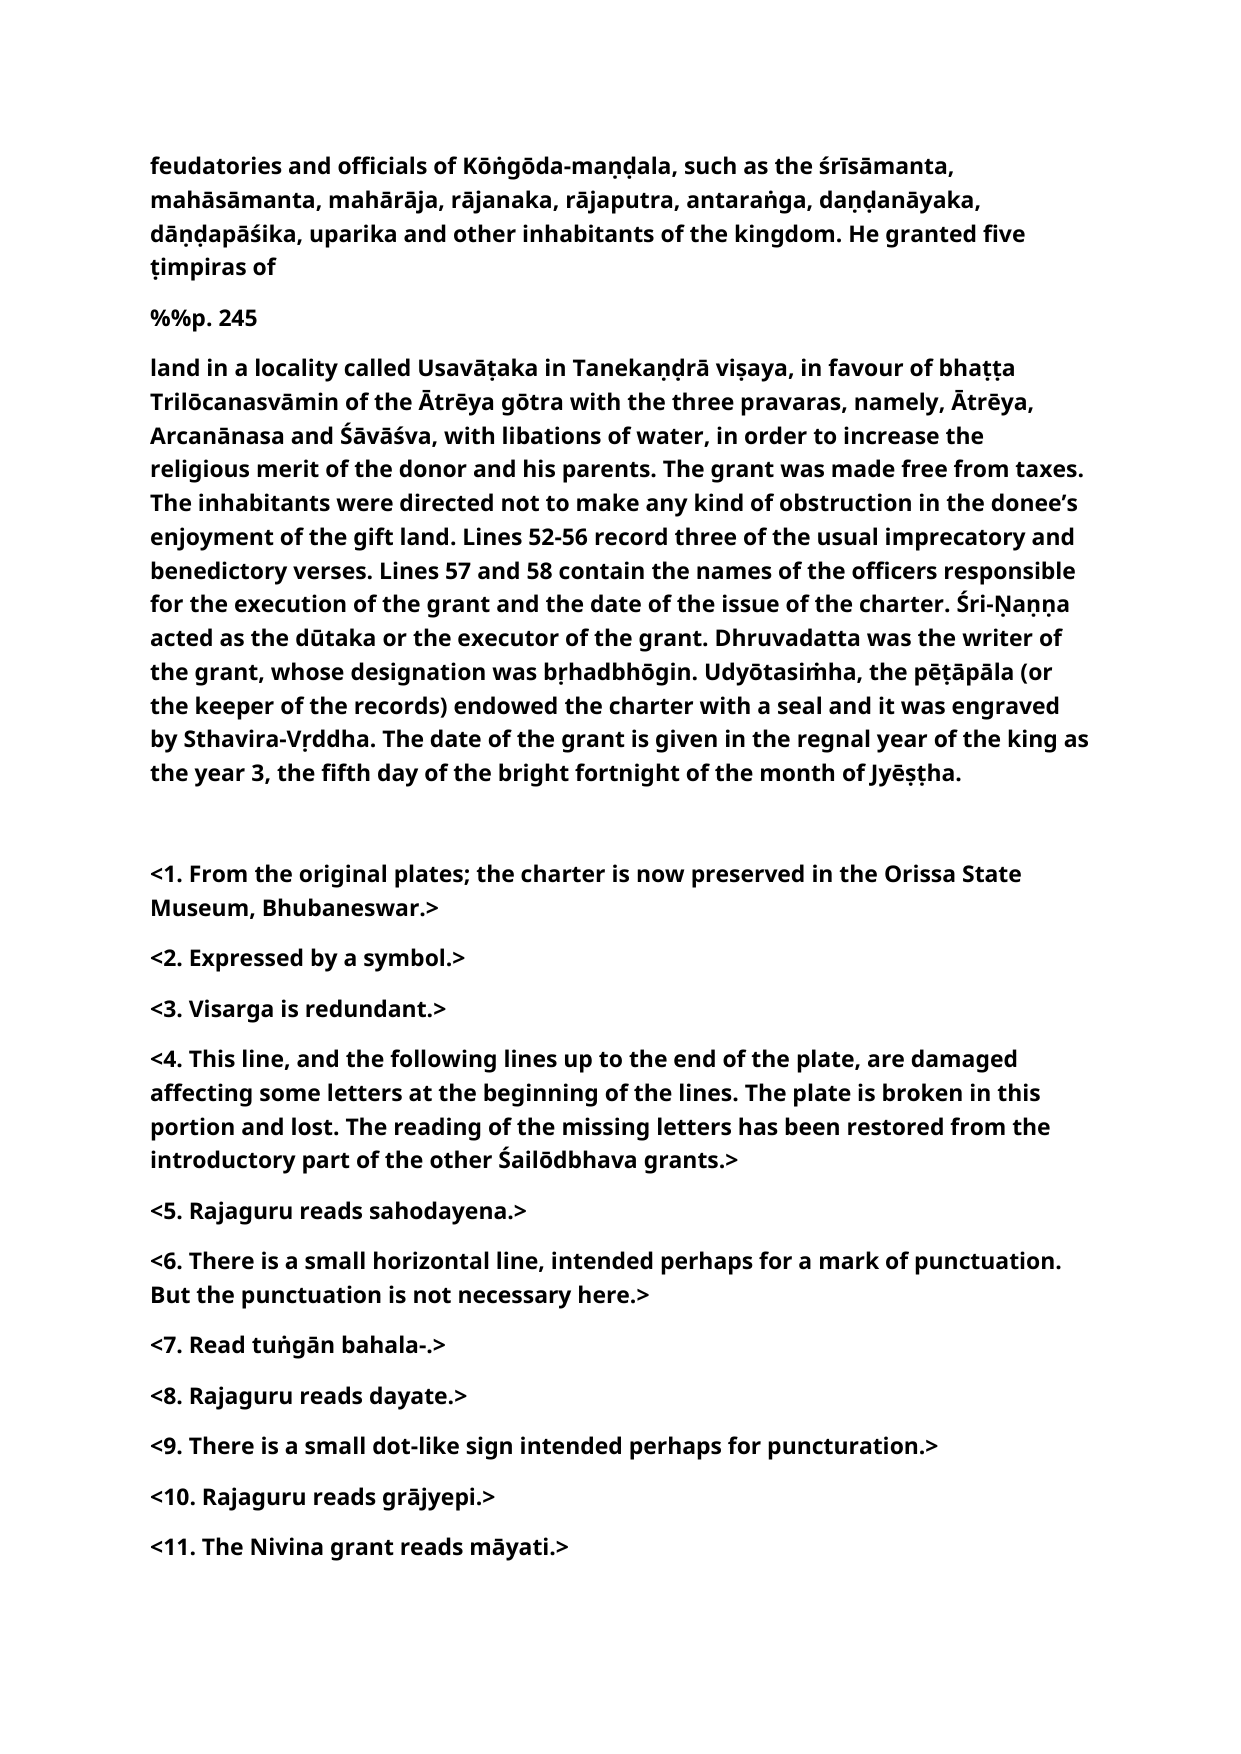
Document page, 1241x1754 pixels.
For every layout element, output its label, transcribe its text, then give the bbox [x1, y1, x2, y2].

text <7. Read tuṅgān bahala-.> [150, 1329, 1090, 1360]
text <3. Visarga is redundant.> [150, 992, 1090, 1024]
text <1. From the original plates; the charter is now preserved in the Orissa State Museum, Bhubaneswar.> [150, 858, 1090, 923]
text %%p. 245 [150, 302, 1090, 333]
text land in a locality called Usavāṭaka in Tanekaṇḍrā viṣaya, in favour of bhaṭṭa Trilōcanasvāmin of the Ātrēya gōtra with the three pravaras, namely, Ātrēya, Arcanānasa and Śāvāśva, with libations of water, in order to increase the religious merit of the donor and his parents. The grant was made free from taxes. The inhabitants were directed not to make any kind of obstruction in the donee’s enjoyment of the gift land. Lines 52-56 record three of the usual imprecatory and benedictory verses. Lines 57 and 58 contain the names of the officers responsible for the execution of the grant and the date of the issue of the charter. Śri-Ṇaṇṇa acted as the dūtaka or the executor of the grant. Dhruvadatta was the writer of the grant, whose designation was bṛhadbhōgin. Udyōtasiṁha, the pēṭāpāla (or the keeper of the records) endowed the charter with a seal and it was engraved by Sthavira-Vṛddha. The date of the grant is given in the regnal year of the king as the year 3, the fifth day of the bright fortnight of the month of Jyēṣṭha. [150, 352, 1090, 788]
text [150, 150, 1090, 282]
text <6. There is a small horizontal line, intended perhaps for a mark of punctuation. But the punctuation is not necessary here.> [150, 1245, 1090, 1310]
text <8. Rajaguru reads dayate.> [150, 1379, 1090, 1411]
text <10. Rajaguru reads grājyepi.> [150, 1480, 1090, 1512]
text <5. Rajaguru reads sahodayena.> [150, 1194, 1090, 1226]
text <11. The Nivina grant reads māyati.> [150, 1531, 1090, 1562]
text <4. This line, and the following lines up to the end of the plate, are damaged affecting some letters at the beginning of the lines. The plate is broken in this portion and lost. The reading of the missing letters has been restored from the introductory part of the other Śailōdbhava grants.> [150, 1043, 1090, 1175]
text <2. Expressed by a symbol.> [150, 942, 1090, 973]
text <9. There is a small dot-like sign intended perhaps for puncturation.> [150, 1430, 1090, 1461]
